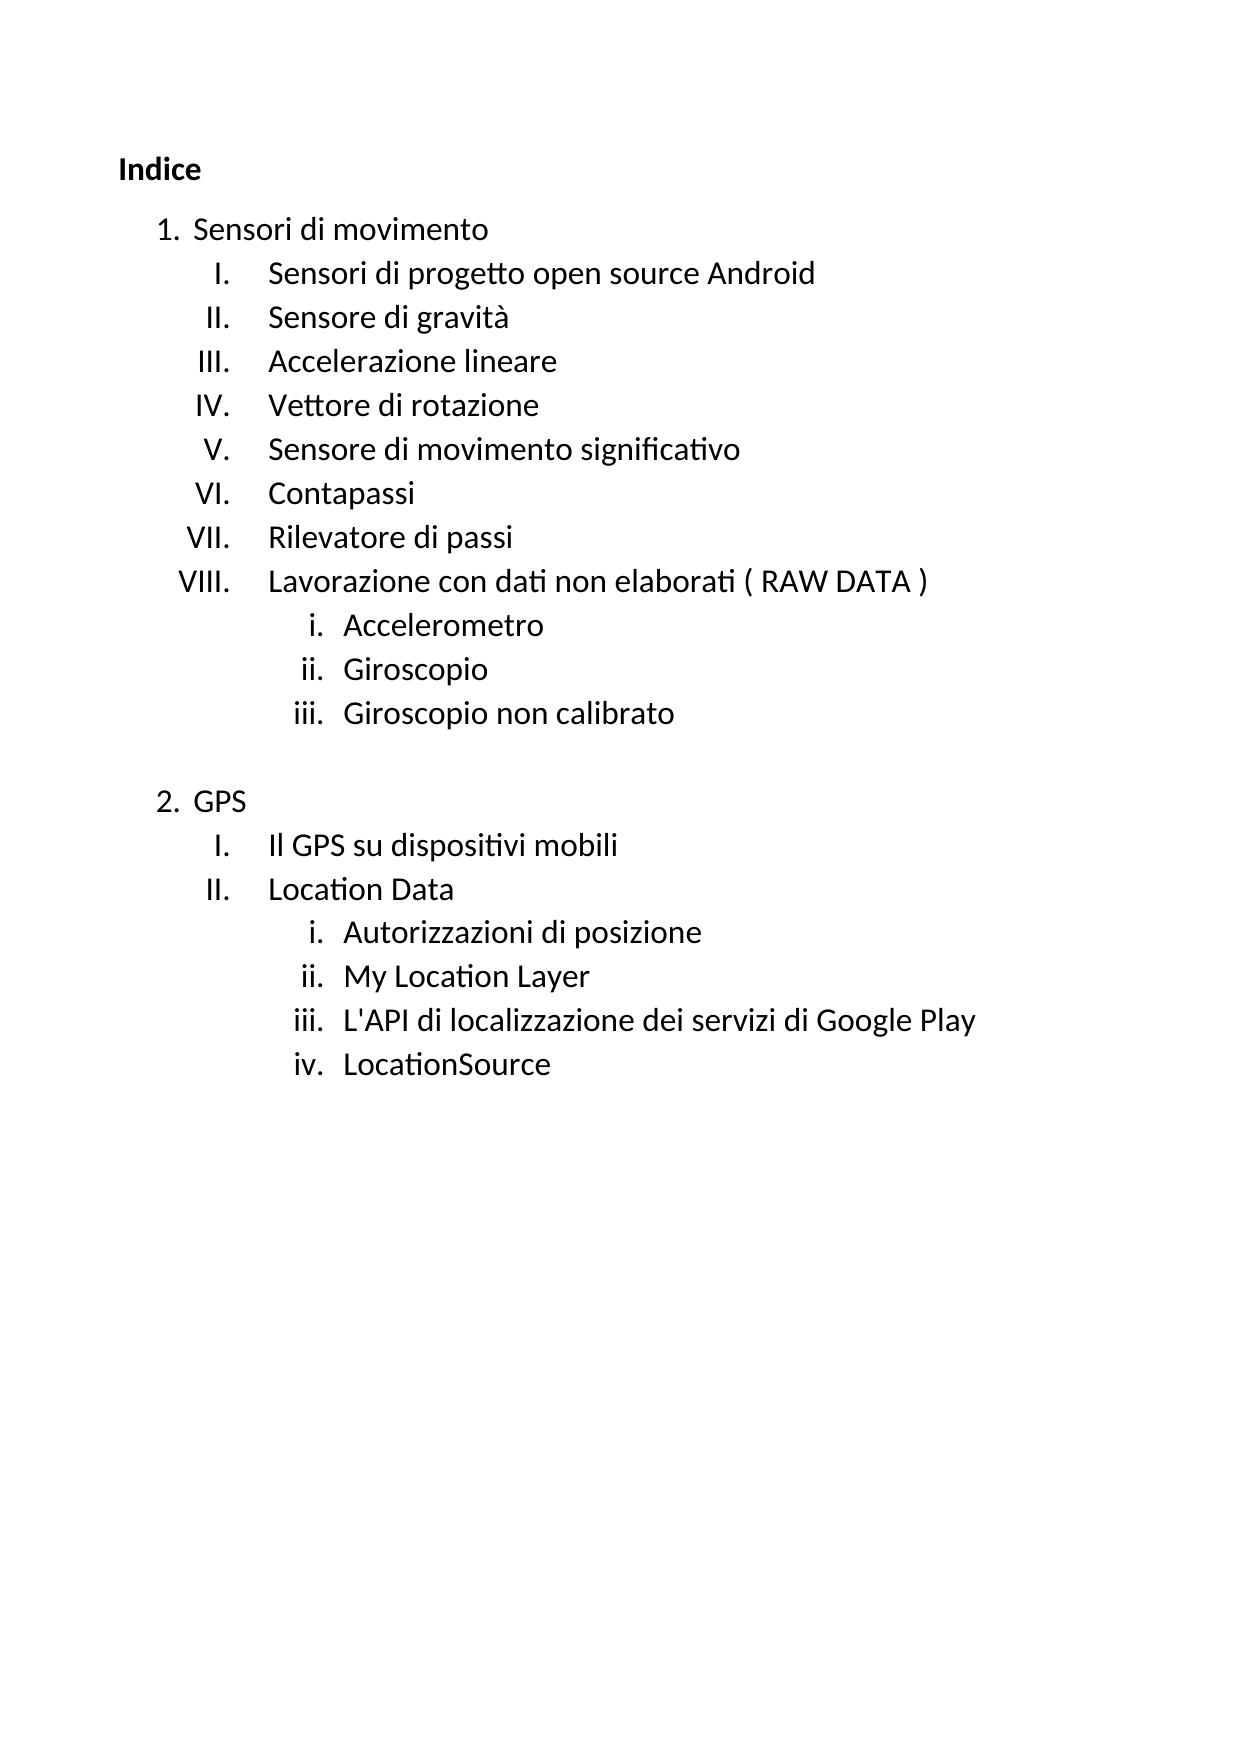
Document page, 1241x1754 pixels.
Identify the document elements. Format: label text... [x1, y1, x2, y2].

list Accelerazione lineare [231, 340, 1122, 381]
list GPS [156, 780, 1122, 820]
list Sensore di gravità [231, 296, 1122, 337]
list Rilevatore di passi [231, 516, 1122, 557]
list Sensori di movimento [156, 208, 1122, 249]
list Sensori di progetto open source Android [231, 252, 1122, 293]
list Accelerometro [324, 604, 1122, 644]
list My Location Layer [324, 956, 1122, 996]
list Giroscopio non calibrato [324, 692, 1122, 732]
list Autorizzazioni di posizione [324, 912, 1122, 952]
list L'API di localizzazione dei servizi di Google Play [324, 999, 1122, 1040]
list Sensore di movimento significativo [231, 428, 1122, 469]
list Lavorazione con dati non elaborati ( RAW DATA ) [231, 560, 1122, 601]
list Contapassi [231, 472, 1122, 513]
list Il GPS su dispositivi mobili [231, 824, 1122, 864]
list Vettore di rotazione [231, 384, 1122, 425]
list LocationSource [324, 1043, 1122, 1084]
list Location Data [231, 868, 1122, 908]
text Indice [118, 148, 1122, 188]
list Giroscopio [324, 648, 1122, 688]
